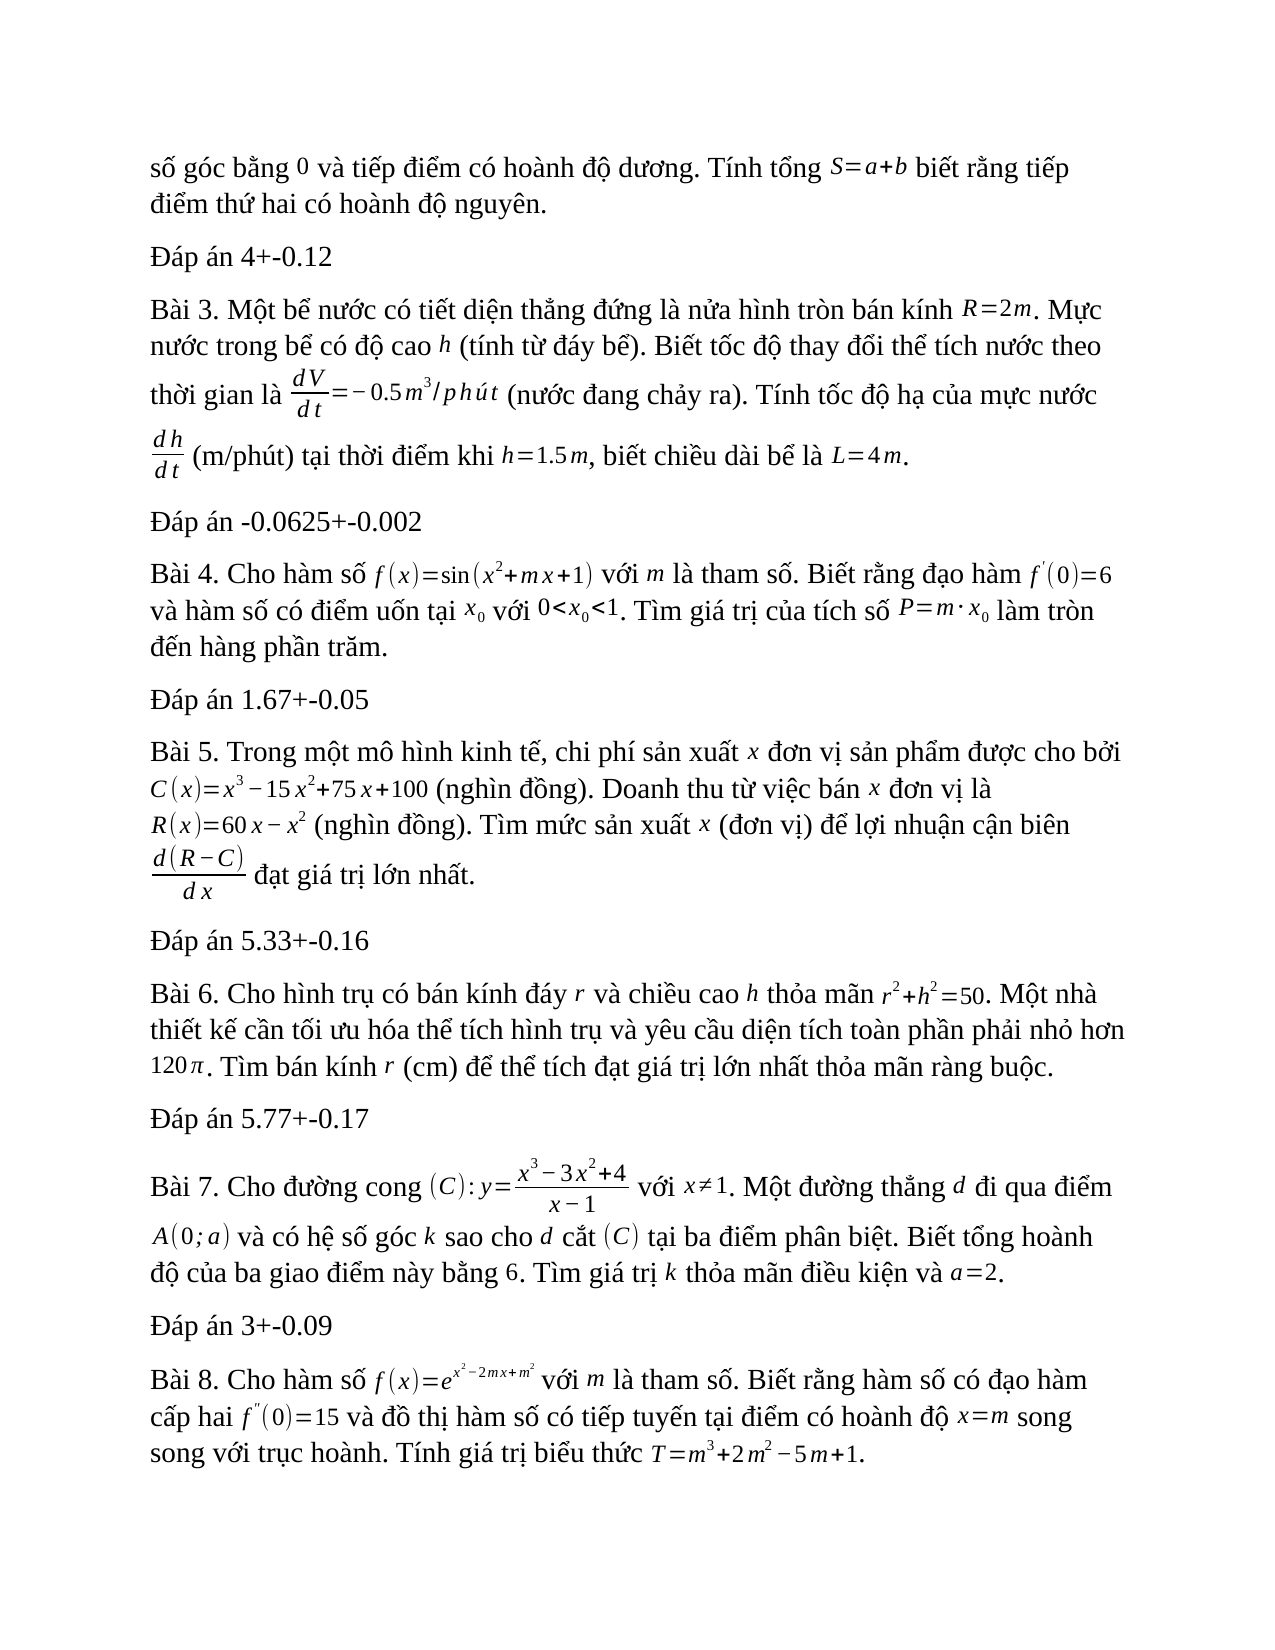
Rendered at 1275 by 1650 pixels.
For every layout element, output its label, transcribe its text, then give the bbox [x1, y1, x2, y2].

text Đáp án 3+-0.09 [150, 1308, 1125, 1342]
text Đáp án 5.33+-0.16 [150, 923, 1125, 957]
text Đáp án 4+-0.12 [150, 239, 1125, 272]
text Đáp án 5.77+-0.17 [150, 1101, 1125, 1135]
text Đáp án -0.0625+-0.002 [150, 504, 1125, 537]
text Đáp án 1.67+-0.05 [150, 682, 1125, 715]
